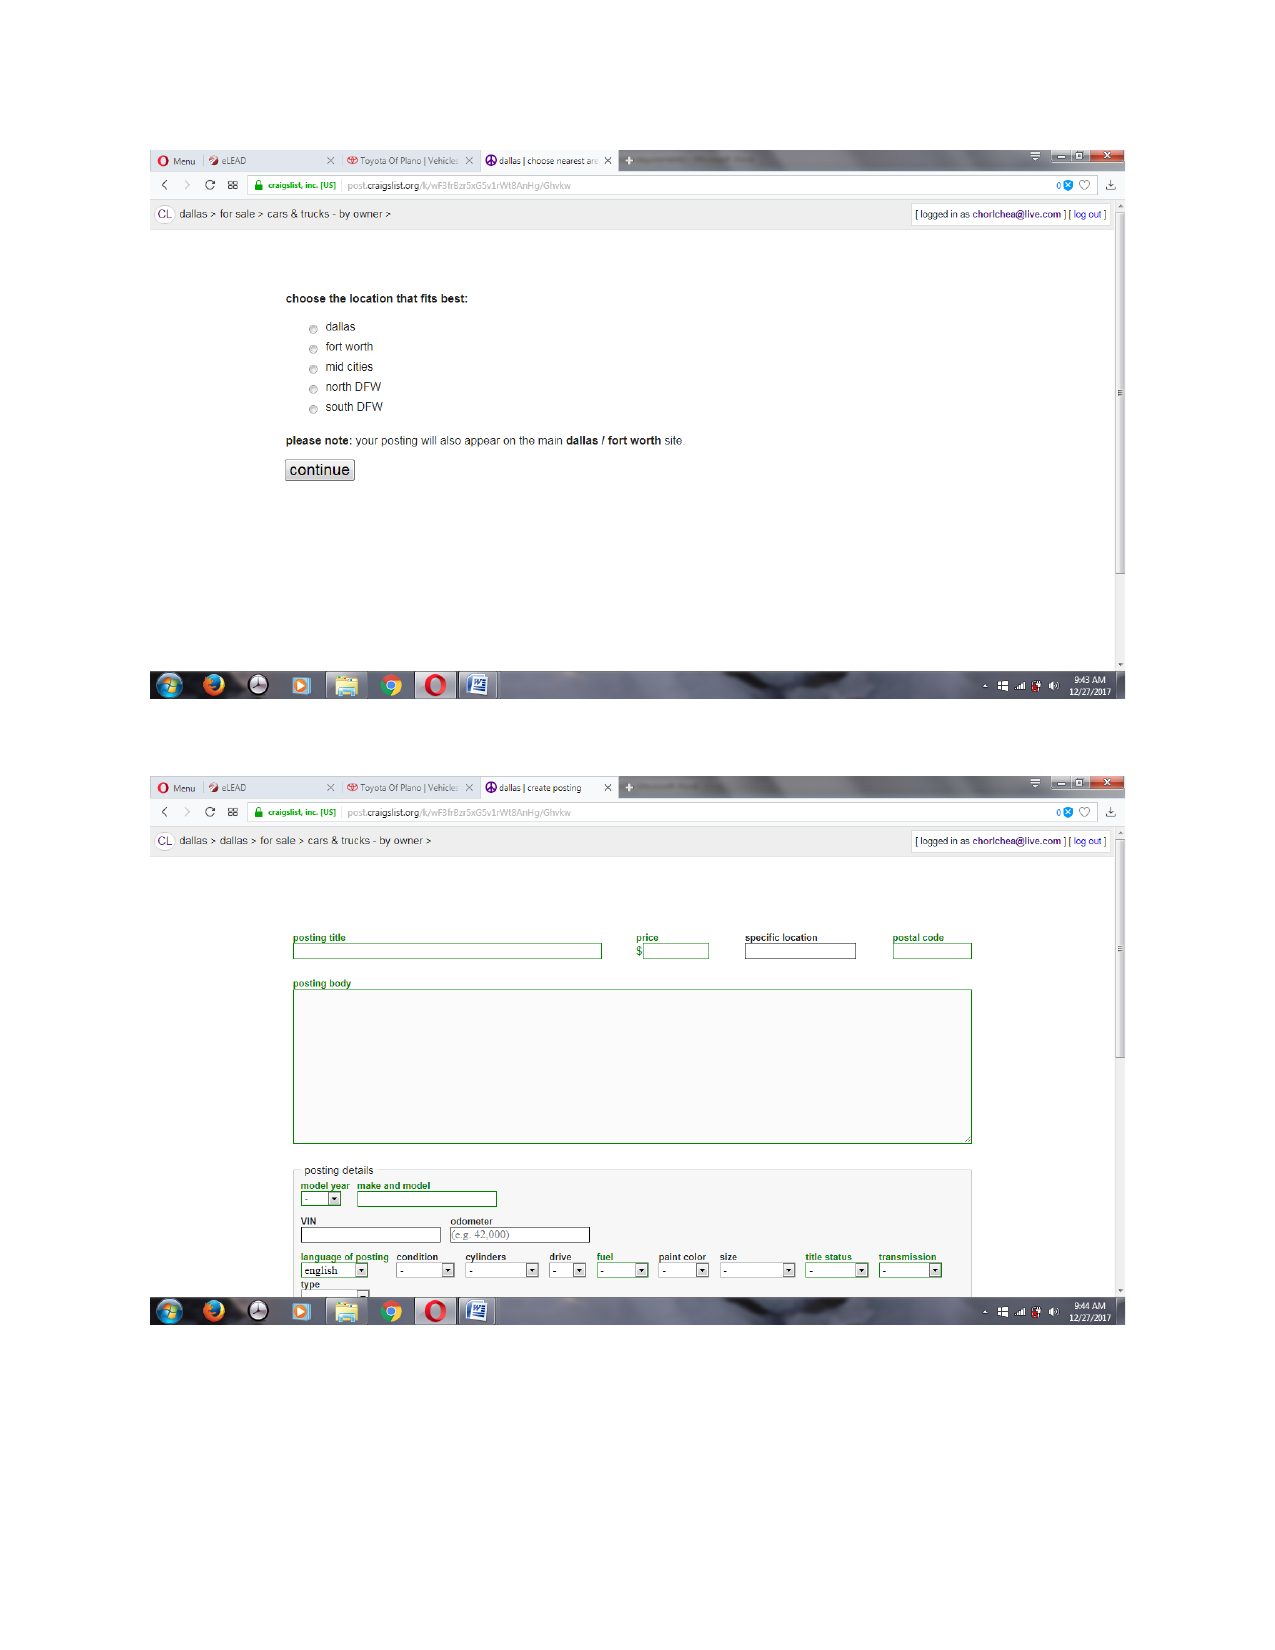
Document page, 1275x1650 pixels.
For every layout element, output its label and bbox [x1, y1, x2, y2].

picture [150, 150, 1125, 699]
picture [150, 776, 1125, 1325]
